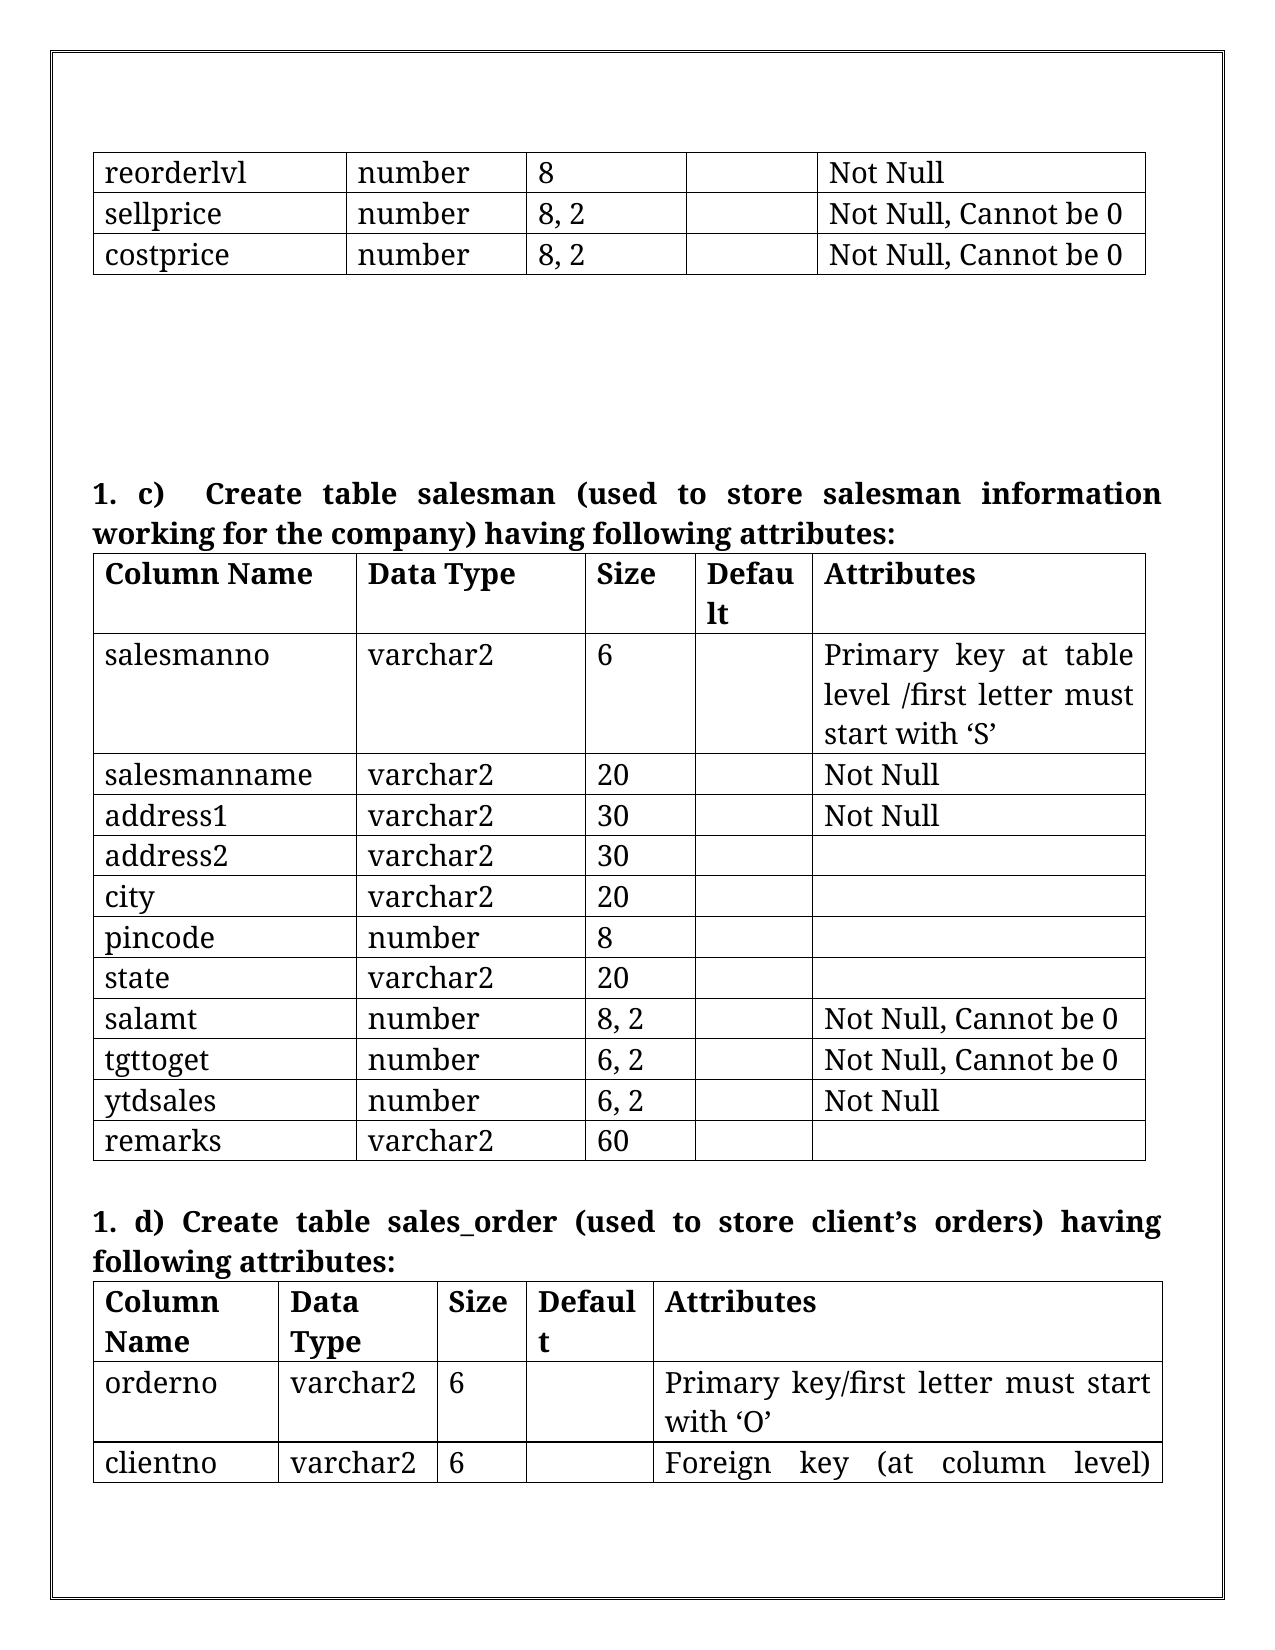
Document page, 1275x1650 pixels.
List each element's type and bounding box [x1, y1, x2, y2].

table_header [91, 150, 1164, 1485]
